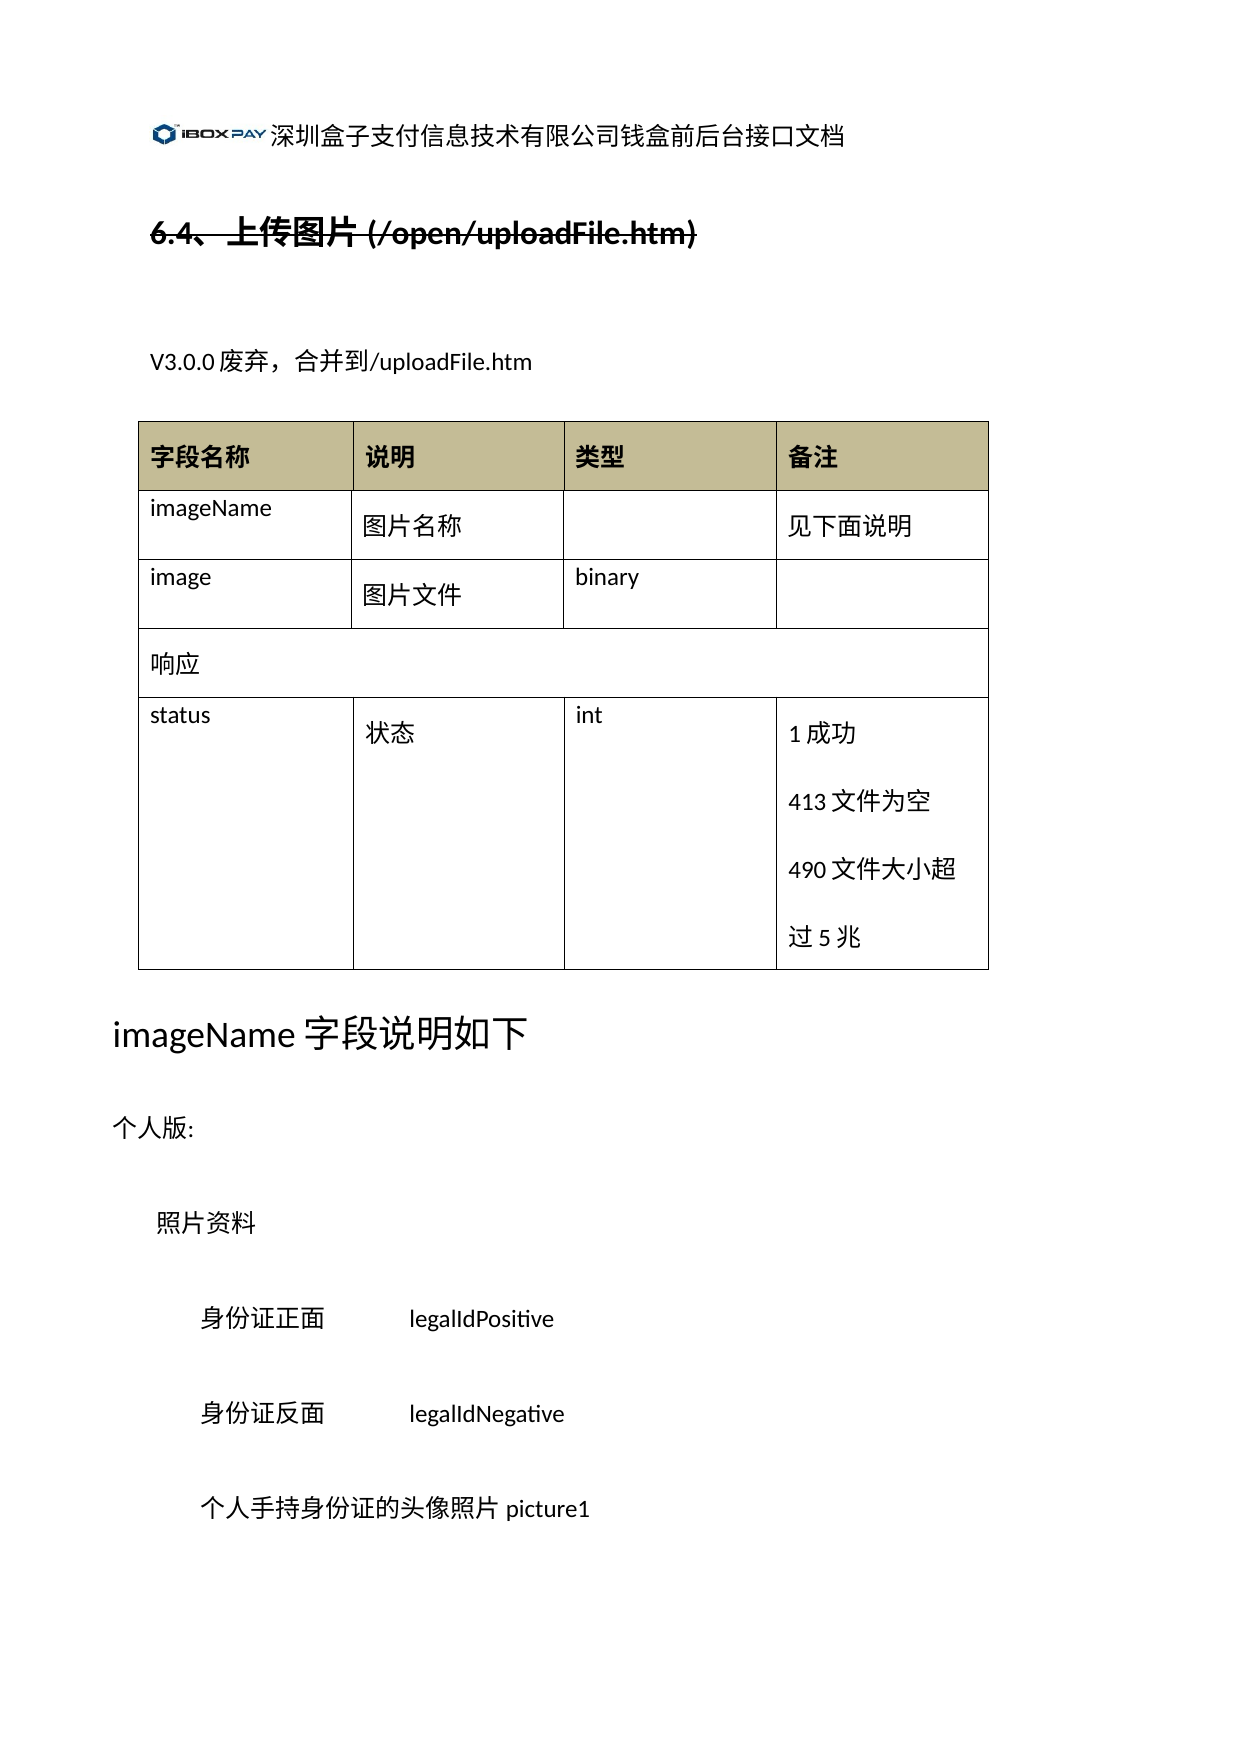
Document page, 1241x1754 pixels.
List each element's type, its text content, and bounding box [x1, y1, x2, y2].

text 身份证反面 legalIdNegative [112, 1377, 1128, 1445]
text imageName字段说明如下 [112, 997, 1128, 1065]
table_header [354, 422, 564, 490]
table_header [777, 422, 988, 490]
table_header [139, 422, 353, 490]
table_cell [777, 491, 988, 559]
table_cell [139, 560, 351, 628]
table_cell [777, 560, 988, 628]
subtitle 6.4、上传图片 (/open/uploadFile.htm) [150, 196, 1128, 264]
text 照片资料 [112, 1187, 1128, 1255]
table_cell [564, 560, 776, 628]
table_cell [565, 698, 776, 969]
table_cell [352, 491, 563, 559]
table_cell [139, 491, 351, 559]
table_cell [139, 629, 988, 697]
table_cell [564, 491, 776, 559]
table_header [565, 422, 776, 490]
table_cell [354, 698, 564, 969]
text V3.0.0废弃，合并到/uploadFile.htm [150, 326, 1128, 394]
text 个人版: [112, 1092, 1128, 1160]
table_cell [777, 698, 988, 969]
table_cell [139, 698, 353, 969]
text 身份证正面 legalIdPositive [112, 1282, 1128, 1350]
text 个人手持身份证的头像照片 picture1 [112, 1472, 1128, 1540]
picture [149, 115, 271, 146]
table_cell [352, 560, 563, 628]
